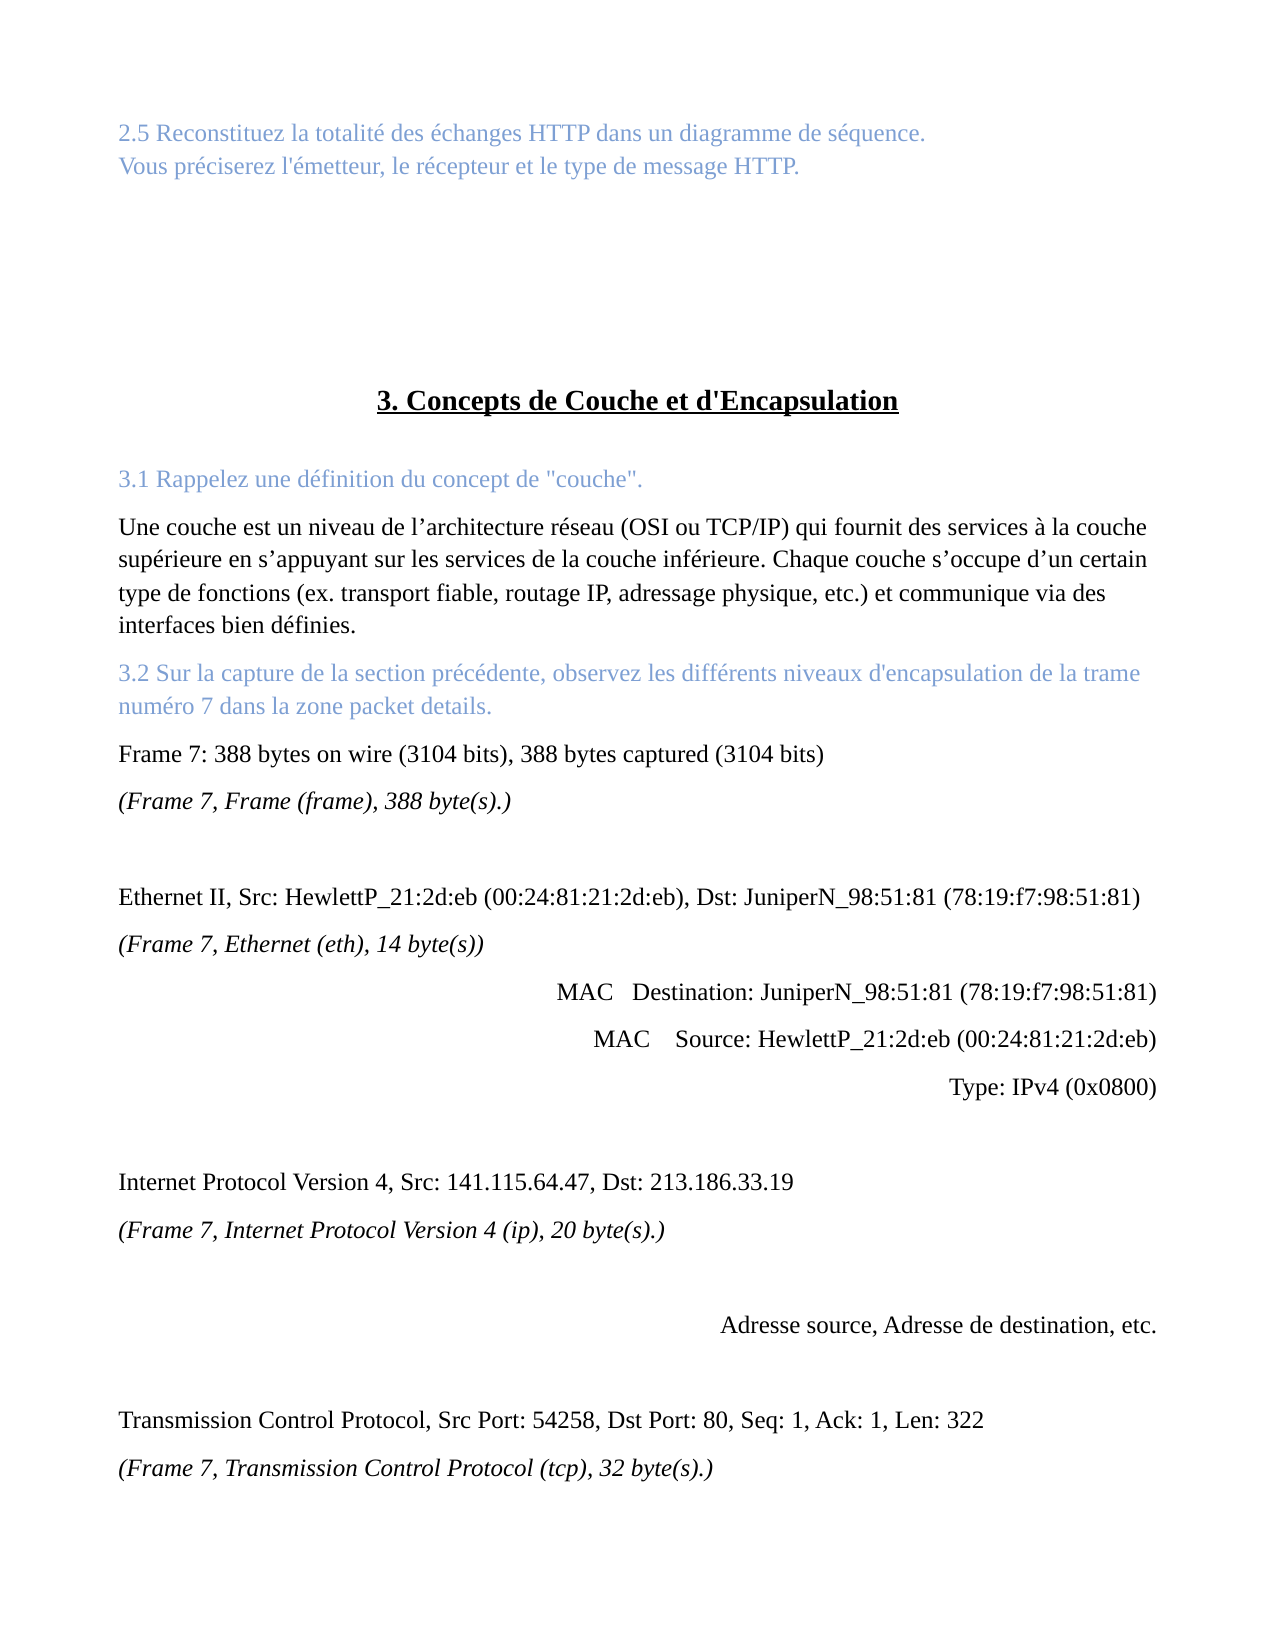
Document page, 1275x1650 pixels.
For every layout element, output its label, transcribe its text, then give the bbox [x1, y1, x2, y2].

text 3.2 Sur la capture de la section précédente, observez les différents niveaux d'encapsulation de la trame numéro 7 dans la zone packet details. [118, 658, 1157, 720]
text Adresse source, Adresse de destination, etc. [118, 1310, 1157, 1339]
text Une couche est un niveau de l’architecture réseau (OSI ou TCP/IP) qui fournit des services à la couche supérieure en s’appuyant sur les services de la couche inférieure. Chaque couche s’occupe d’un certain type de fonctions (ex. transport fiable, routage IP, adressage physique, etc.) et communique via des interfaces bien définies. [118, 512, 1157, 639]
text (Frame 7, Frame (frame), 388 byte(s).) [118, 786, 1157, 815]
text Ethernet II, Src: HewlettP_21:2d:eb (00:24:81:21:2d:eb), Dst: JuniperN_98:51:81 (78:19:f7:98:51:81) [118, 882, 1157, 910]
text (Frame 7, Internet Protocol Version 4 (ip), 20 byte(s).) [118, 1215, 1157, 1244]
text 2.5 Reconstituez la totalité des échanges HTTP dans un diagramme de séquence. Vous préciserez l'émetteur, le récepteur et le type de message HTTP. [118, 118, 1157, 180]
text Transmission Control Protocol, Src Port: 54258, Dst Port: 80, Seq: 1, Ack: 1, Len: 322 [118, 1405, 1157, 1434]
text (Frame 7, Transmission Control Protocol (tcp), 32 byte(s).) [118, 1453, 1157, 1482]
text (Frame 7, Ethernet (eth), 14 byte(s)) [118, 929, 1157, 958]
text Internet Protocol Version 4, Src: 141.115.64.47, Dst: 213.186.33.19 [118, 1167, 1157, 1196]
text MAC Destination: JuniperN_98:51:81 (78:19:f7:98:51:81) [118, 977, 1157, 1006]
text Type: IPv4 (0x0800) [118, 1072, 1157, 1101]
text Frame 7: 388 bytes on wire (3104 bits), 388 bytes captured (3104 bits) [118, 739, 1157, 768]
subtitle 3. Concepts de Couche et d'Encapsulation [118, 383, 1157, 416]
text MAC Source: HewlettP_21:2d:eb (00:24:81:21:2d:eb) [118, 1024, 1157, 1053]
text 3.1 Rappelez une définition du concept de "couche". [118, 464, 1157, 493]
